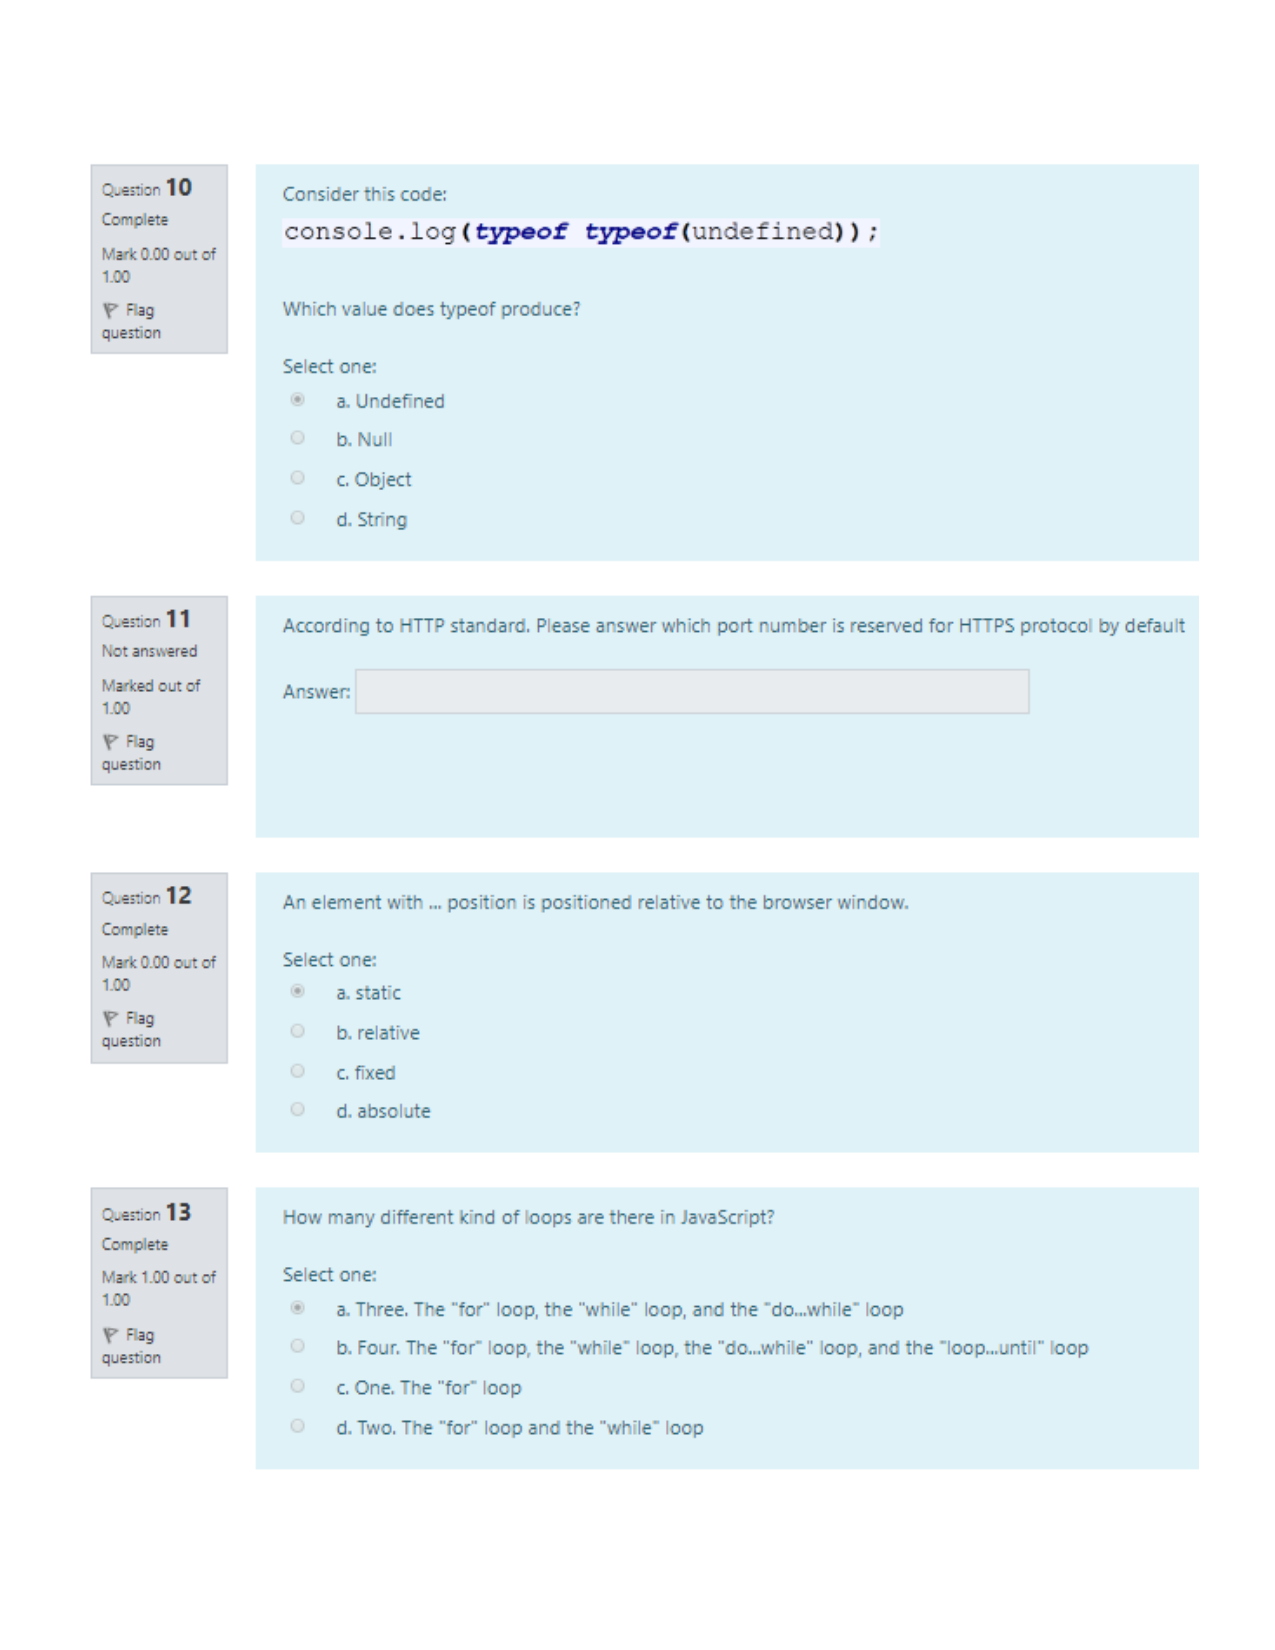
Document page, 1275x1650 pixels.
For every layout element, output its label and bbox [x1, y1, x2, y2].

picture [84, 149, 1199, 1487]
